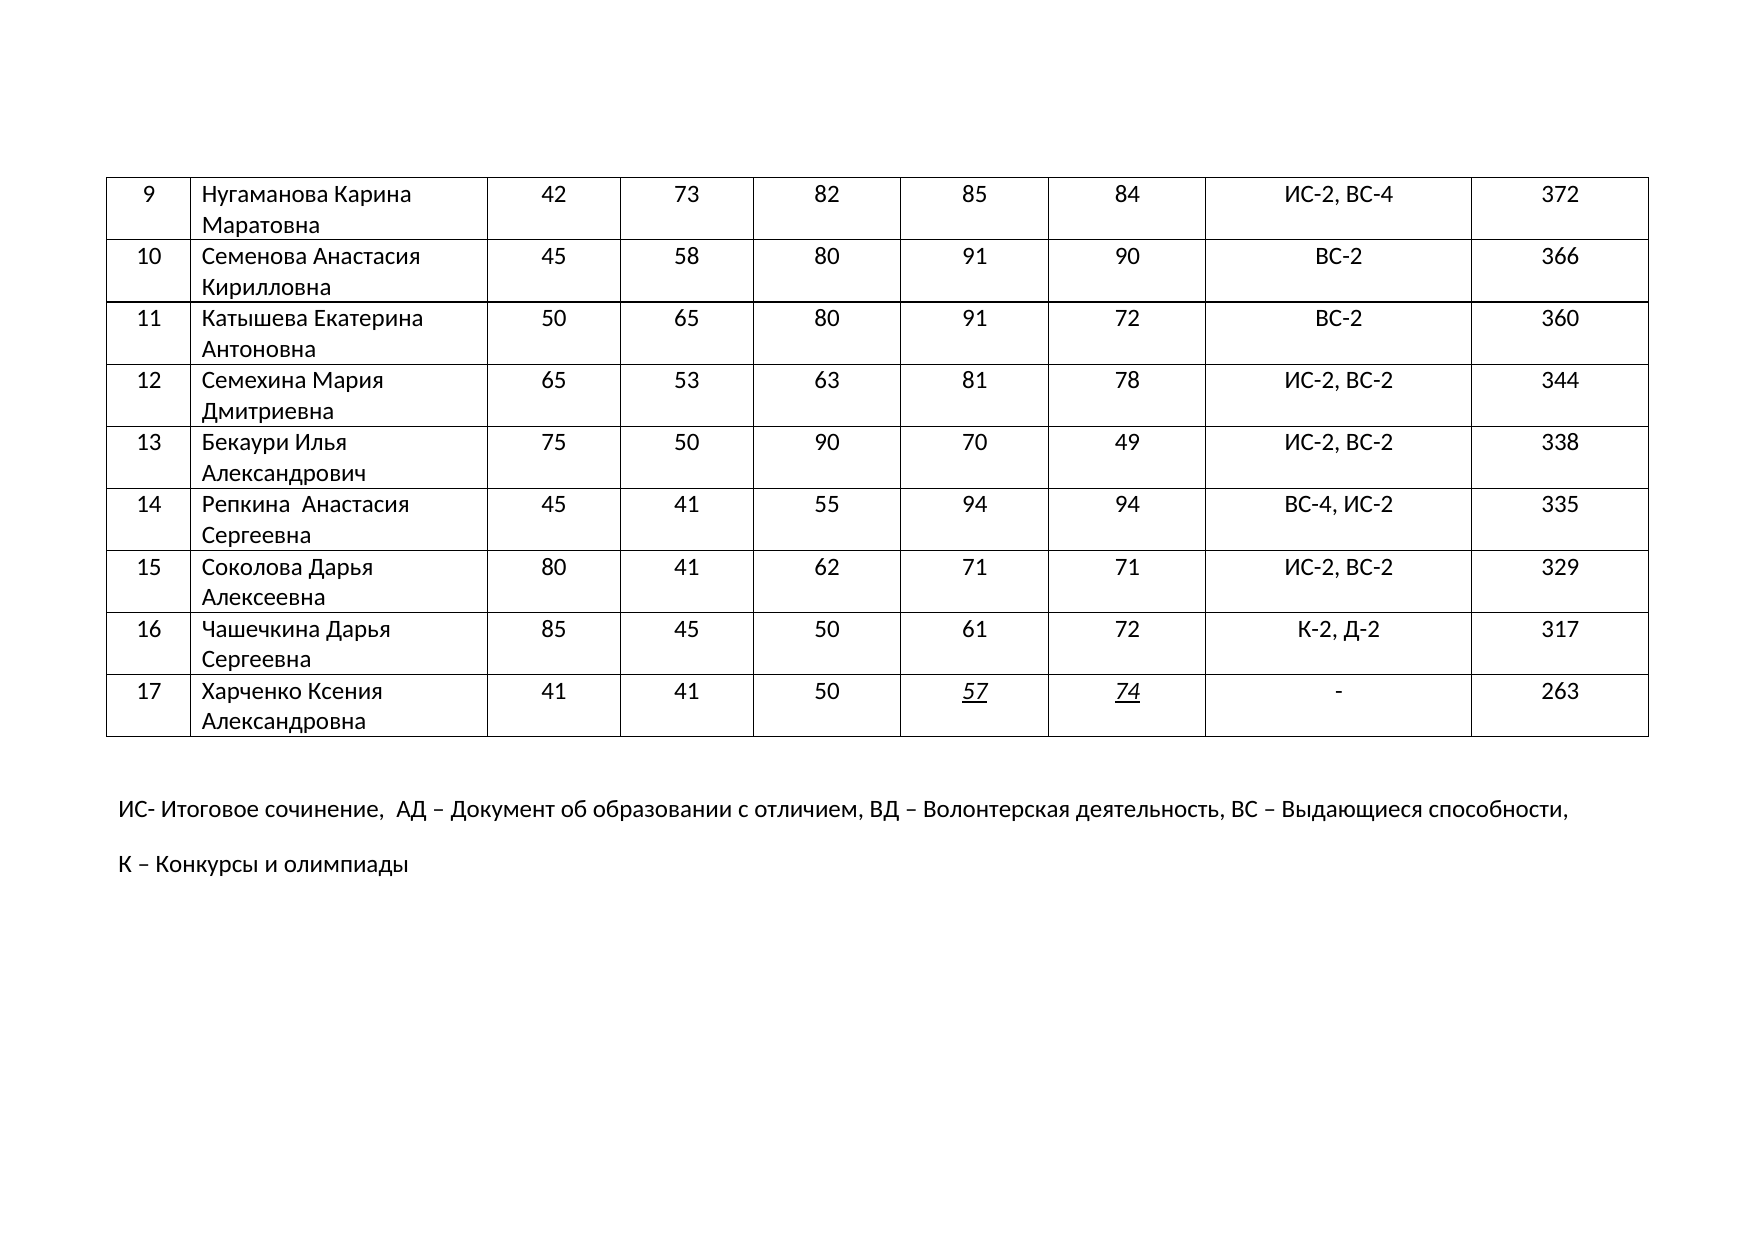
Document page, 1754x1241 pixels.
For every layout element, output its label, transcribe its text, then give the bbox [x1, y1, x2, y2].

table_cell 50 [754, 675, 900, 736]
table_cell 94 [901, 489, 1048, 550]
table_cell 338 [1472, 427, 1648, 488]
table_cell 41 [621, 551, 753, 612]
table_cell Нугаманова Карина Маратовна [191, 178, 487, 239]
table_cell 74 [1049, 675, 1205, 736]
table_cell 75 [488, 427, 620, 488]
table_cell 15 [107, 551, 190, 612]
table_cell 317 [1472, 613, 1648, 674]
table_cell 71 [901, 551, 1048, 612]
table_cell 263 [1472, 675, 1648, 736]
table_cell Чашечкина Дарья Сергеевна [191, 613, 487, 674]
table_cell ИС-2, ВС-4 [1206, 178, 1471, 239]
table_cell 91 [901, 303, 1048, 363]
table_cell 12 [107, 365, 190, 426]
table_cell 11 [107, 303, 190, 363]
table_cell 45 [488, 240, 620, 301]
table_cell 49 [1049, 427, 1205, 488]
table_cell 90 [1049, 240, 1205, 301]
table_cell 10 [107, 240, 190, 301]
table_cell 58 [621, 240, 753, 301]
table_cell ВС-2 [1206, 303, 1471, 363]
table_cell ИС-2, ВС-2 [1206, 551, 1471, 612]
table_cell 65 [488, 365, 620, 426]
table_cell 78 [1049, 365, 1205, 426]
table_cell 72 [1049, 613, 1205, 674]
table_cell ИС-2, ВС-2 [1206, 365, 1471, 426]
table_cell 50 [488, 303, 620, 363]
table_cell 13 [107, 427, 190, 488]
text ИС- Итоговое сочинение, АД – Документ об образовании с отличием, ВД – Волонтерская деятельность, ВС – Выдающиеся способности, [118, 793, 1636, 823]
table_cell 85 [901, 178, 1048, 239]
table_cell 366 [1472, 240, 1648, 301]
table_cell 9 [107, 178, 190, 239]
table_cell Семехина Мария Дмитриевна [191, 365, 487, 426]
table_cell 53 [621, 365, 753, 426]
table_cell 81 [901, 365, 1048, 426]
text К – Конкурсы и олимпиады [118, 849, 1636, 879]
table_cell 73 [621, 178, 753, 239]
table_cell 80 [754, 240, 900, 301]
table_cell 41 [488, 675, 620, 736]
table_cell Харченко Ксения Александровна [191, 675, 487, 736]
table_cell 335 [1472, 489, 1648, 550]
table_cell 80 [488, 551, 620, 612]
table_cell Репкина Анастасия Сергеевна [191, 489, 487, 550]
table_cell Катышева Екатерина Антоновна [191, 303, 487, 363]
table_cell 329 [1472, 551, 1648, 612]
table_cell Соколова Дарья Алексеевна [191, 551, 487, 612]
table_cell ВС-2 [1206, 240, 1471, 301]
table_cell 84 [1049, 178, 1205, 239]
table_cell 91 [901, 240, 1048, 301]
table_cell 344 [1472, 365, 1648, 426]
table_cell 17 [107, 675, 190, 736]
table_cell 50 [754, 613, 900, 674]
table_cell Бекаури Илья Александрович [191, 427, 487, 488]
table_cell Семенова Анастасия Кирилловна [191, 240, 487, 301]
table_cell 94 [1049, 489, 1205, 550]
table_cell ИС-2, ВС-2 [1206, 427, 1471, 488]
table_cell 80 [754, 303, 900, 363]
table_cell 72 [1049, 303, 1205, 363]
table_cell 45 [621, 613, 753, 674]
table_cell 14 [107, 489, 190, 550]
table_cell ВС-4, ИС-2 [1206, 489, 1471, 550]
table_cell 70 [901, 427, 1048, 488]
table_cell 41 [621, 489, 753, 550]
table_cell 62 [754, 551, 900, 612]
table_cell 57 [901, 675, 1048, 736]
table_cell 41 [621, 675, 753, 736]
table_cell 90 [754, 427, 900, 488]
table_cell 63 [754, 365, 900, 426]
table_cell 65 [621, 303, 753, 363]
table_cell 360 [1472, 303, 1648, 363]
table_cell 55 [754, 489, 900, 550]
table_cell - [1206, 675, 1471, 736]
table_cell 85 [488, 613, 620, 674]
table_cell 16 [107, 613, 190, 674]
table_cell 45 [488, 489, 620, 550]
table_cell 372 [1472, 178, 1648, 239]
table_cell 71 [1049, 551, 1205, 612]
table_cell 42 [488, 178, 620, 239]
table_cell 61 [901, 613, 1048, 674]
table_cell К-2, Д-2 [1206, 613, 1471, 674]
table_cell 82 [754, 178, 900, 239]
table_cell 50 [621, 427, 753, 488]
